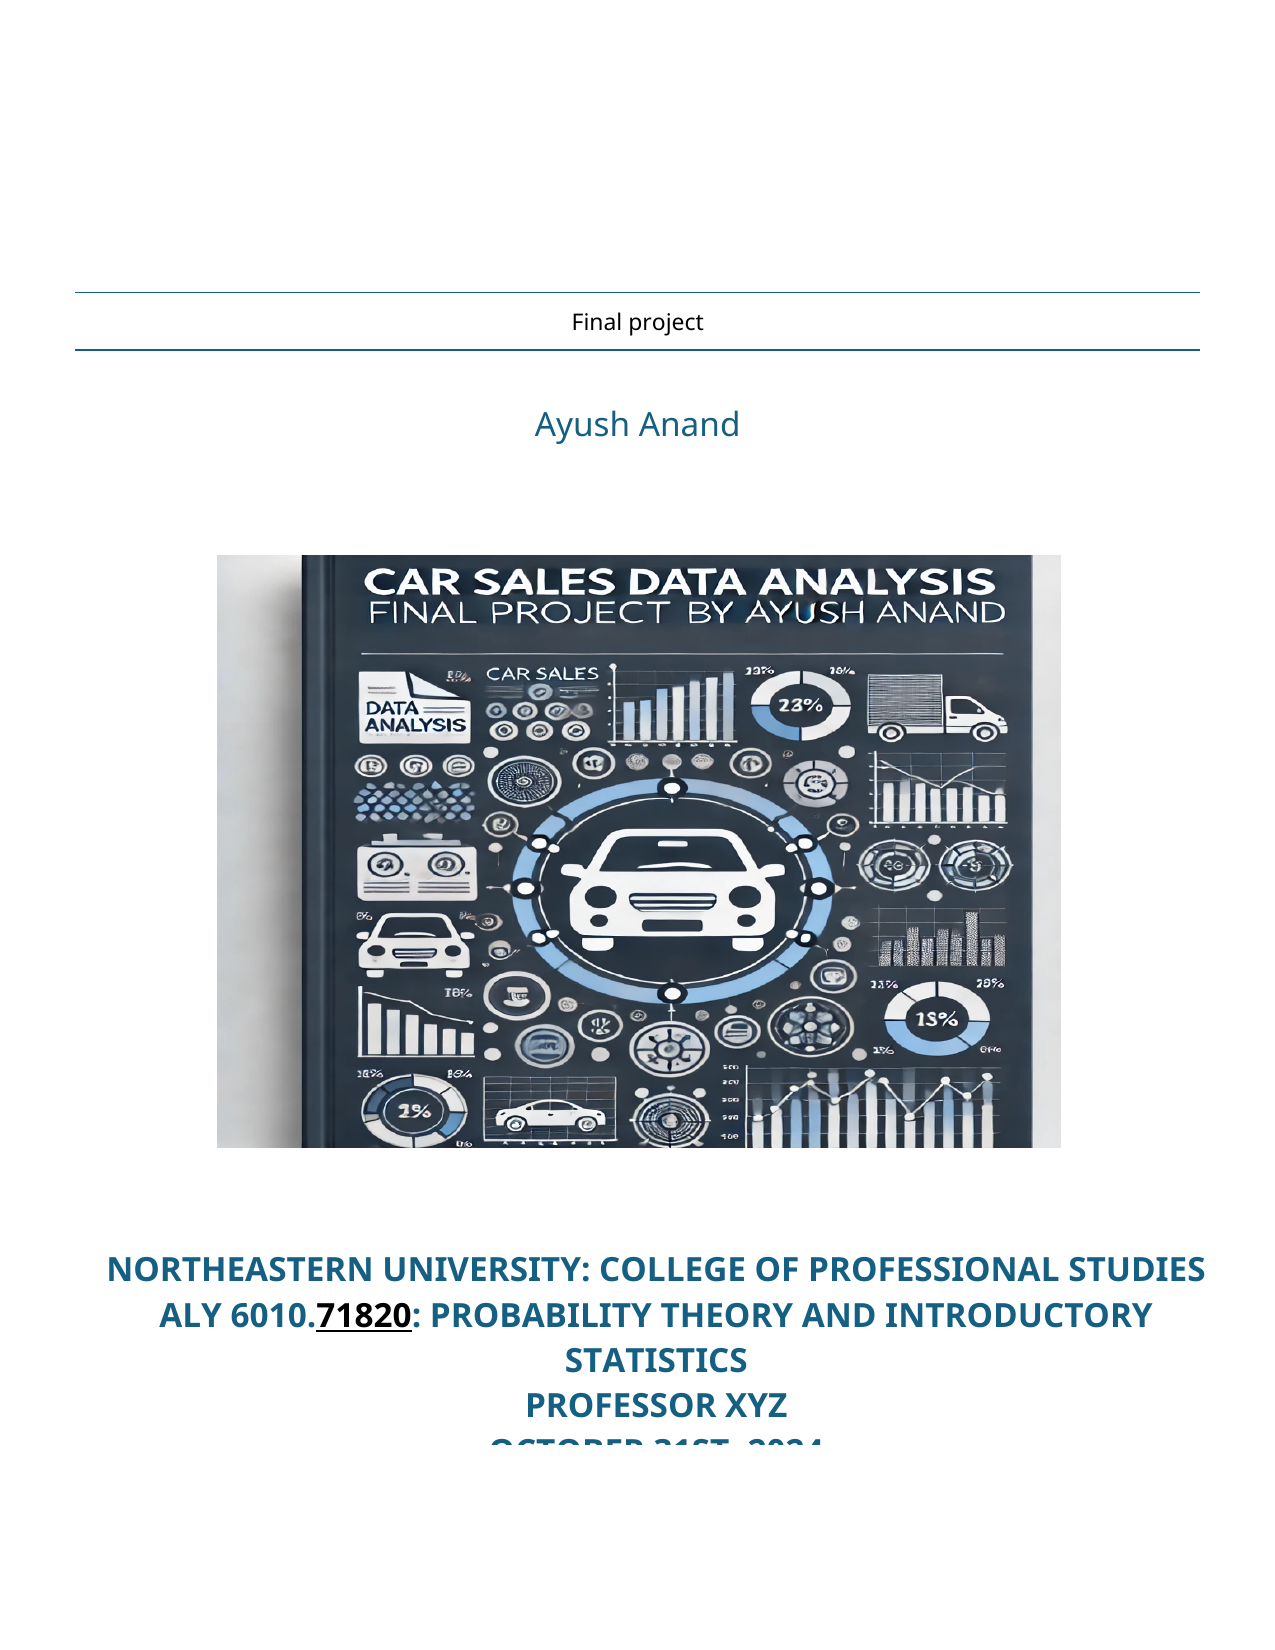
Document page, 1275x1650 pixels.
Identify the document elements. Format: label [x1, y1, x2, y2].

picture [217, 555, 1061, 1148]
